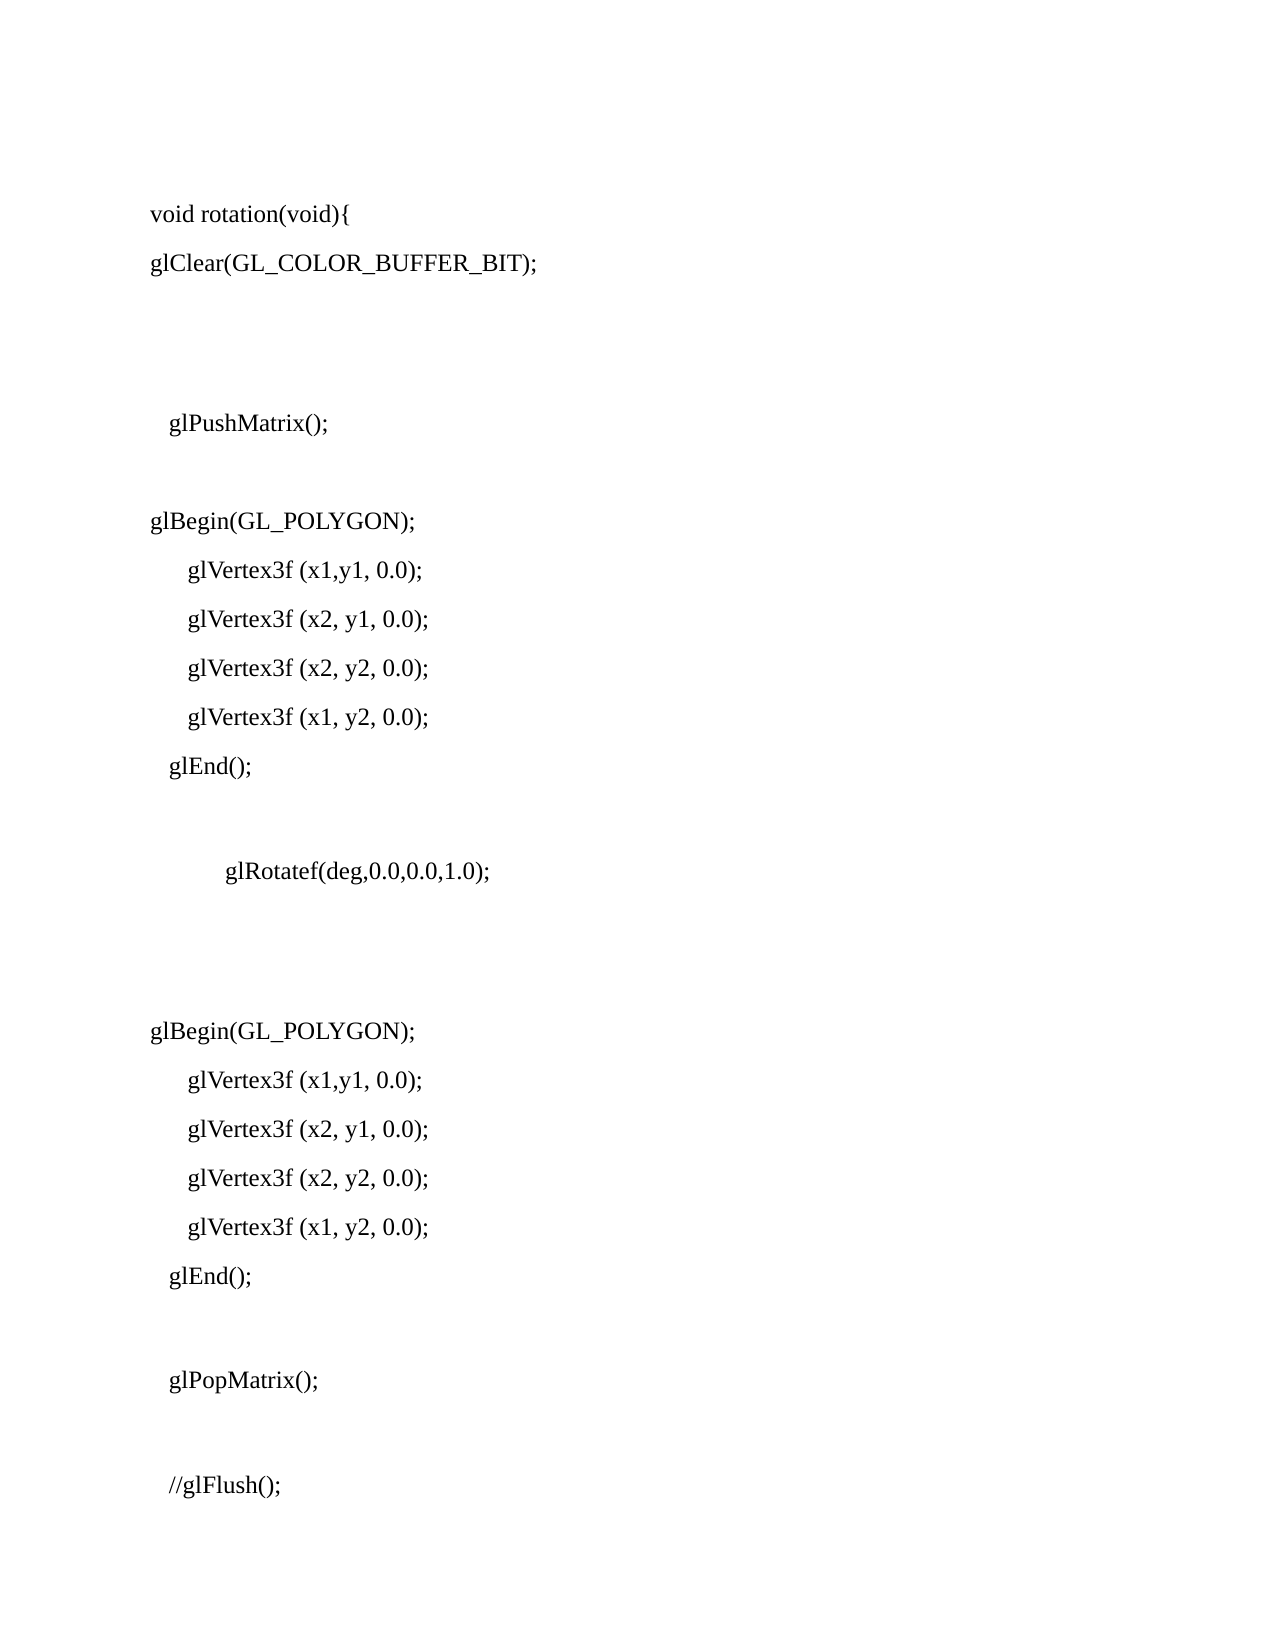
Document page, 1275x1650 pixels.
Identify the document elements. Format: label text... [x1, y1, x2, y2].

text void rotation(void){ [150, 199, 1125, 228]
text glVertex3f (x1,y1, 0.0); [150, 1065, 1125, 1094]
text glPopMatrix(); [150, 1366, 1125, 1394]
text glPushMatrix(); [150, 408, 1125, 437]
text glClear(GL_COLOR_BUFFER_BIT); [150, 248, 1125, 277]
text glVertex3f (x2, y1, 0.0); [150, 1114, 1125, 1143]
text glVertex3f (x2, y2, 0.0); [150, 1163, 1125, 1192]
text glEnd(); [150, 1261, 1125, 1290]
text //glFlush(); [150, 1470, 1125, 1499]
text glVertex3f (x2, y1, 0.0); [150, 604, 1125, 633]
text glBegin(GL_POLYGON); [150, 1016, 1125, 1044]
text glEnd(); [150, 751, 1125, 780]
text glVertex3f (x1,y1, 0.0); [150, 555, 1125, 584]
text glBegin(GL_POLYGON); [150, 506, 1125, 535]
text glVertex3f (x1, y2, 0.0); [150, 702, 1125, 731]
text glRotatef(deg,0.0,0.0,1.0); [150, 856, 1125, 885]
text glVertex3f (x1, y2, 0.0); [150, 1212, 1125, 1241]
text glVertex3f (x2, y2, 0.0); [150, 653, 1125, 682]
